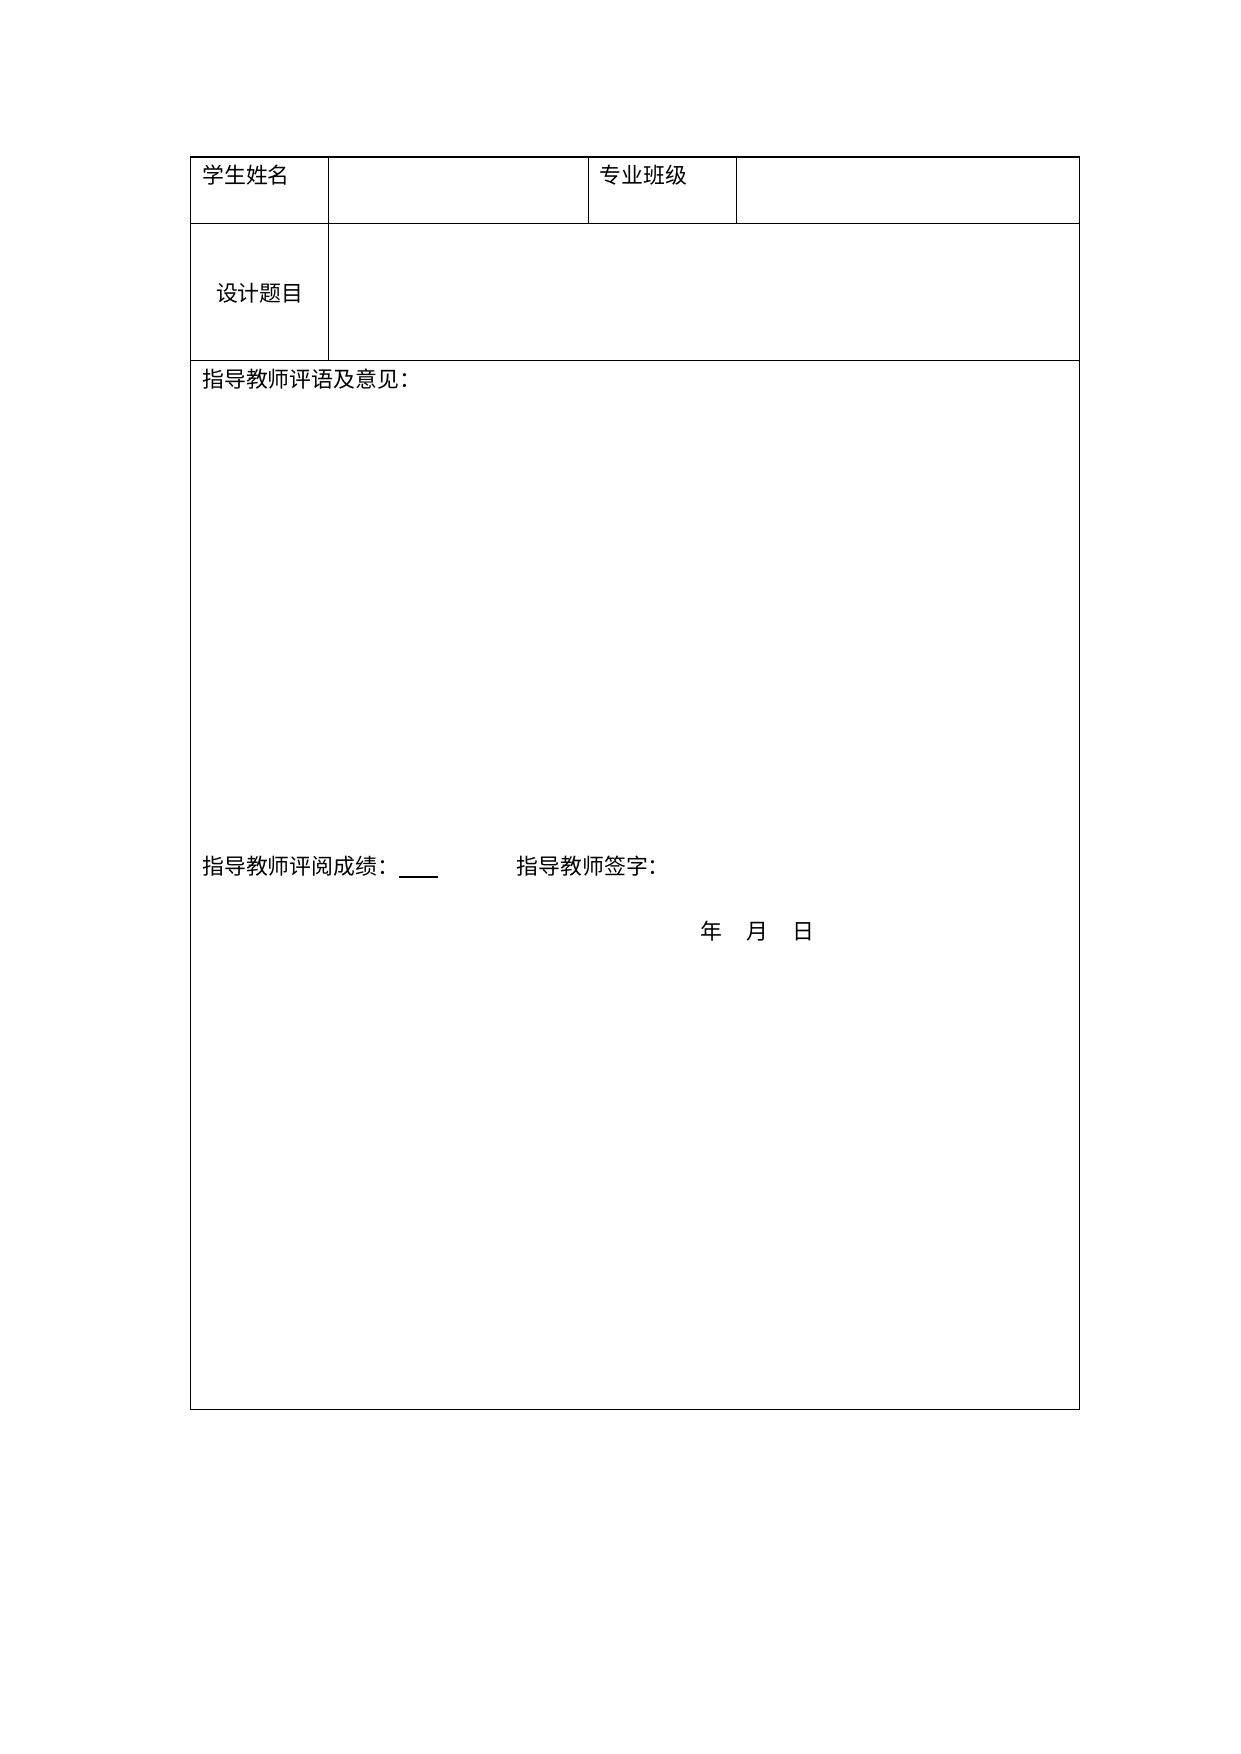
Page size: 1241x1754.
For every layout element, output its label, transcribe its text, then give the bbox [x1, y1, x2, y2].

table_header [329, 158, 588, 223]
table_header 学生姓名 [191, 158, 328, 223]
table_cell 指导教师评语及意见： 指导教师评阅成绩： 指导教师签字： 年 月 日 [191, 361, 1079, 1409]
table_header 专业班级 [589, 158, 736, 223]
table_header [737, 158, 1079, 223]
table_cell [329, 224, 1079, 360]
table_cell 设计题目 [191, 224, 328, 360]
